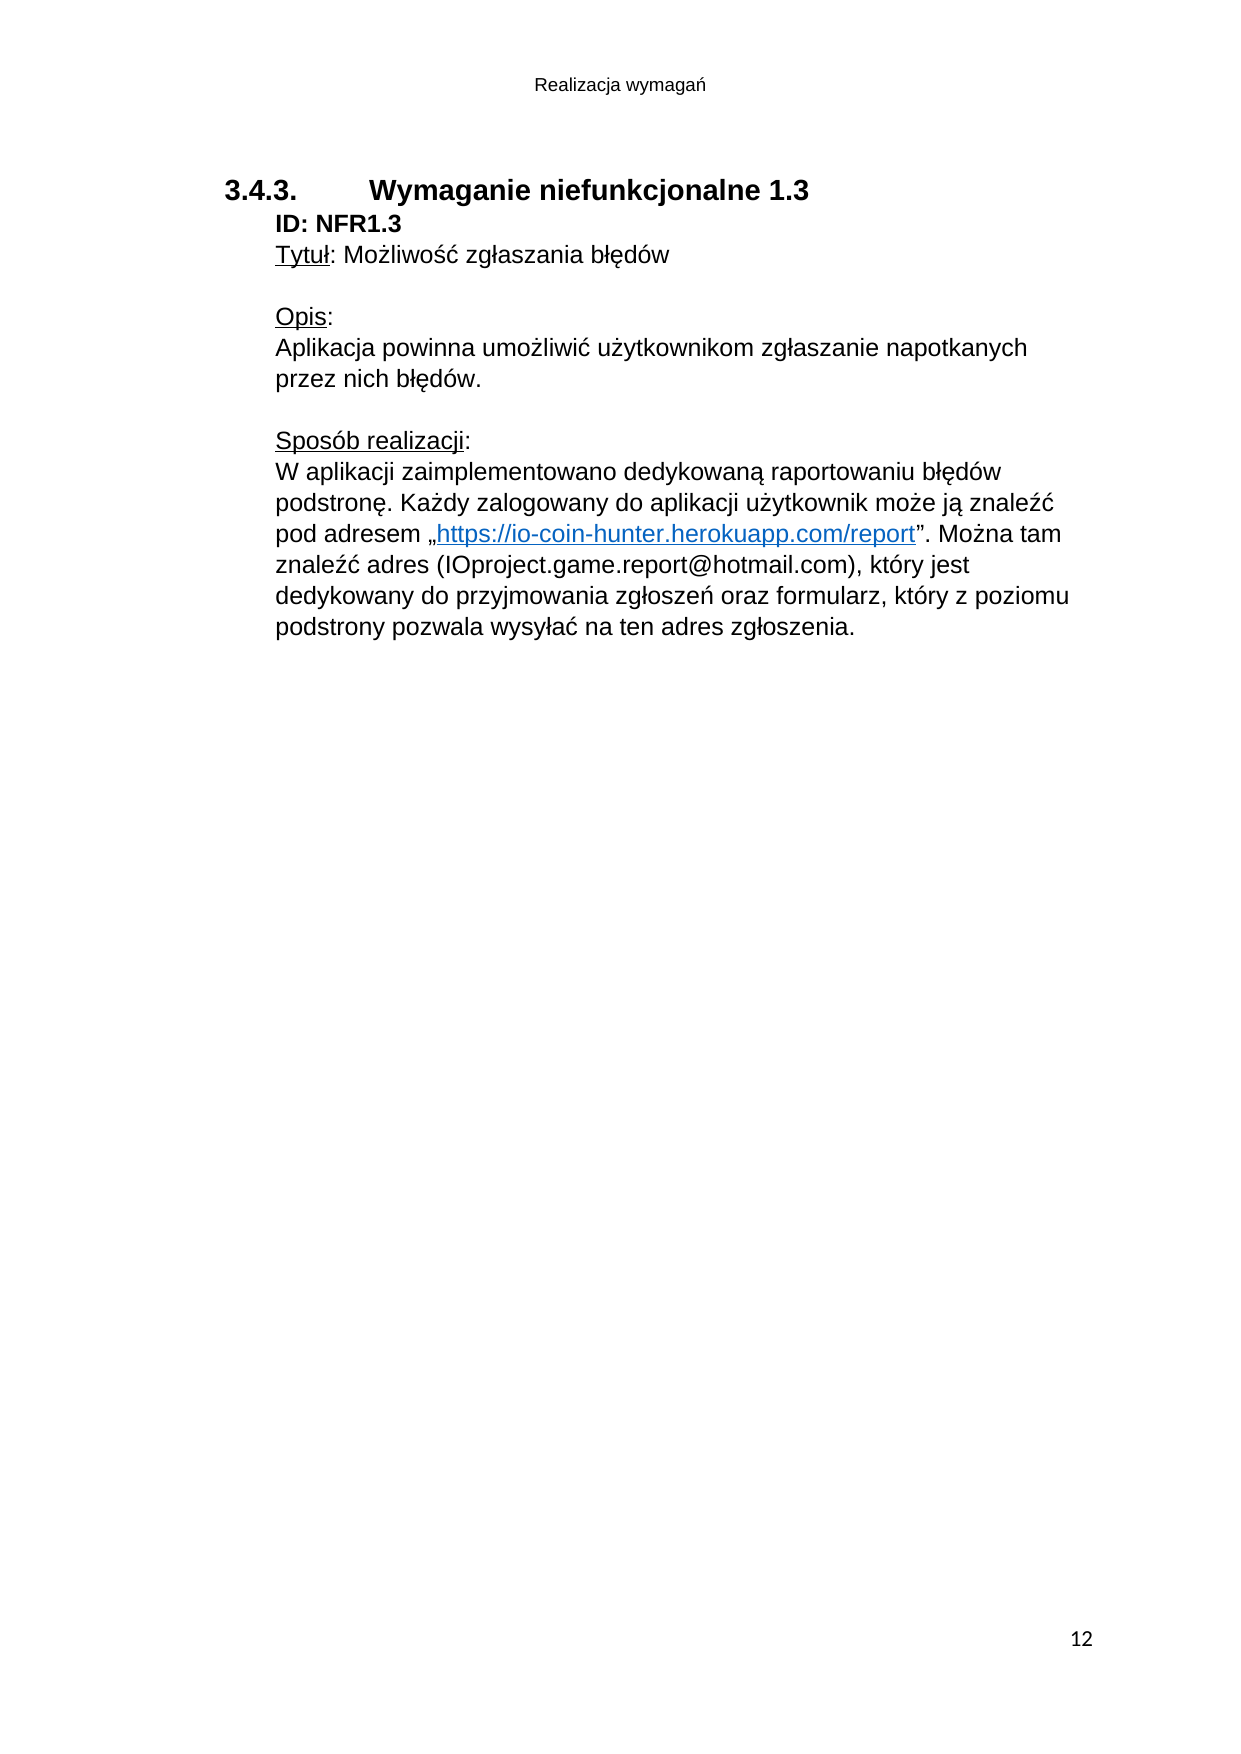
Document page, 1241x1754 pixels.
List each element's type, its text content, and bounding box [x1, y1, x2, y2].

list Wymaganie niefunkcjonalne 1.3 [224, 173, 1093, 206]
list Sposób realizacji: [275, 426, 1093, 455]
list Tytuł: Możliwość zgłaszania błędów [275, 240, 1093, 268]
list ID: NFR1.3 [275, 209, 1093, 237]
list Opis: [275, 302, 1093, 331]
list W aplikacji zaimplementowano dedykowaną raportowaniu błędów podstronę. Każdy zalogowany do aplikacji użytkownik może ją znaleźć pod adresem „https://io-coin-hunter.herokuapp.com/report”. Można tam znaleźć adres (IOproject.game.report@hotmail.com), który jest dedykowany do przyjmowania zgłoszeń oraz formularz, który z poziomu podstrony pozwala wysyłać na ten adres zgłoszenia. [275, 457, 1093, 641]
list Aplikacja powinna umożliwić użytkownikom zgłaszanie napotkanych przez nich błędów. [275, 333, 1093, 393]
